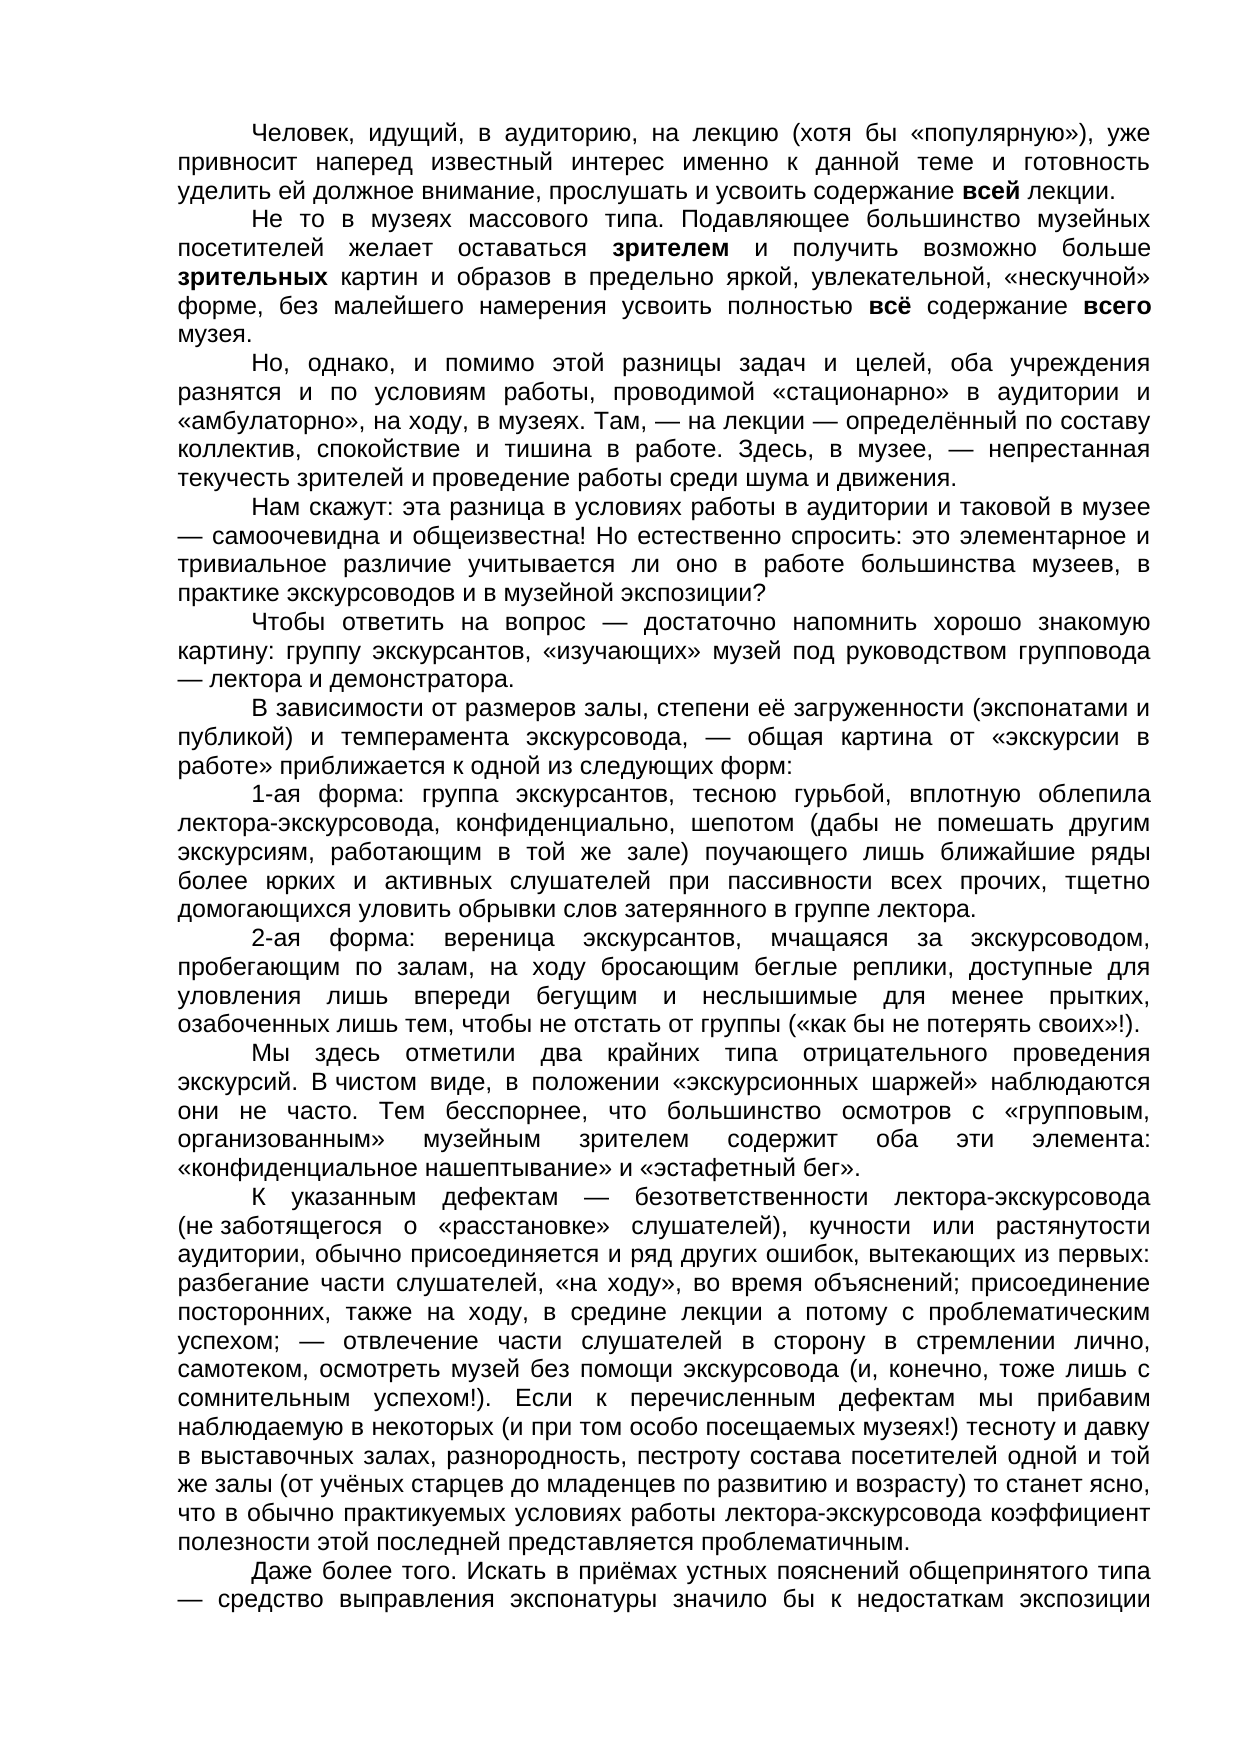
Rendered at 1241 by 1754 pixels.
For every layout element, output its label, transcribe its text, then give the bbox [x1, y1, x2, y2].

text Не то в музеях массового типа. Подавляющее большинство музейных посетителей желает оставаться зрителем и получить возможно больше зрительных картин и образов в предельно яркой, увлекательной, «нескучной» форме, без малейшего намерения усвоить полностью всё содержание всего музея. [177, 204, 1152, 348]
text 1-ая форма: группа экскурсантов, тесною гурьбой, вплотную облепила лектора-экскурсовода, конфиденциально, шепотом (дабы не помешать другим экскурсиям, работающим в той же зале) поучающего лишь ближайшие ряды более юрких и активных слушателей при пассивности всех прочих, тщетно домогающихся уловить обрывки слов затерянного в группе лектора. [177, 779, 1152, 923]
text Но, однако, и помимо этой разницы задач и целей, оба учреждения разнятся и по условиям работы, проводимой «стационарно» в аудитории и «амбулаторно», на ходу, в музеях. Там, — на лекции — определённый по составу коллектив, спокойствие и тишина в работе. Здесь, в музее, — непрестанная текучесть зрителей и проведение работы среди шума и движения. [177, 348, 1152, 492]
text В зависимости от размеров залы, степени её загруженности (экспонатами и публикой) и темперамента экскурсовода, — общая картина от «экскурсии в работе» приближается к одной из следующих форм: [177, 693, 1152, 779]
text Чтобы ответить на вопрос — достаточно напомнить хорошо знакомую картину: группу экскурсантов, «изучающих» музей под руководством групповода — лектора и демонстратора. [177, 607, 1152, 693]
text 2-ая форма: вереница экскурсантов, мчащаяся за экскурсоводом, пробегающим по залам, на ходу бросающим беглые реплики, доступные для уловления лишь впереди бегущим и неслышимые для менее прытких, озабоченных лишь тем, чтобы не отстать от группы («как бы не потерять своих»!). [177, 923, 1152, 1038]
text Мы здесь отметили два крайних типа отрицательного проведения экскурсий. В чистом виде, в положении «экскурсионных шаржей» наблюдаются они не часто. Тем бесспорнее, что большинство осмотров с «групповым, организованным» музейным зрителем содержит оба эти элемента: «конфиденциальное нашептывание» и «эстафетный бег». [177, 1038, 1152, 1182]
text Человек, идущий, в аудиторию, на лекцию (хотя бы «популярную»), уже привносит наперед известный интерес именно к данной теме и готовность уделить ей должное внимание, прослушать и усвоить содержание всей лекции. [177, 118, 1152, 204]
text Нам скажут: эта разница в условиях работы в аудитории и таковой в музее — самоочевидна и общеизвестна! Но естественно спросить: это элементарное и тривиальное различие учитывается ли оно в работе большинства музеев, в практике экскурсоводов и в музейной экспозиции? [177, 492, 1152, 607]
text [177, 1556, 1152, 1613]
text К указанным дефектам — безответственности лектора-экскурсовода (не заботящегося о «расстановке» слушателей), кучности или растянутости аудитории, обычно присоединяется и ряд других ошибок, вытекающих из первых: разбегание части слушателей, «на ходу», во время объяснений; присоединение посторонних, также на ходу, в средине лекции а потому с проблематическим успехом; — отвлечение части слушателей в сторону в стремлении лично, самотеком, осмотреть музей без помощи экскурсовода (и, конечно, тоже лишь с сомнительным успехом!). Если к перечисленным дефектам мы прибавим наблюдаемую в некоторых (и при том особо посещаемых музеях!) тесноту и давку в выставочных залах, разнородность, пестроту состава посетителей одной и той же залы (от учёных старцев до младенцев по развитию и возрасту) то станет ясно, что в обычно практикуемых условиях работы лектора-экскурсовода коэффициент полезности этой последней представляется проблематичным. [177, 1182, 1152, 1556]
